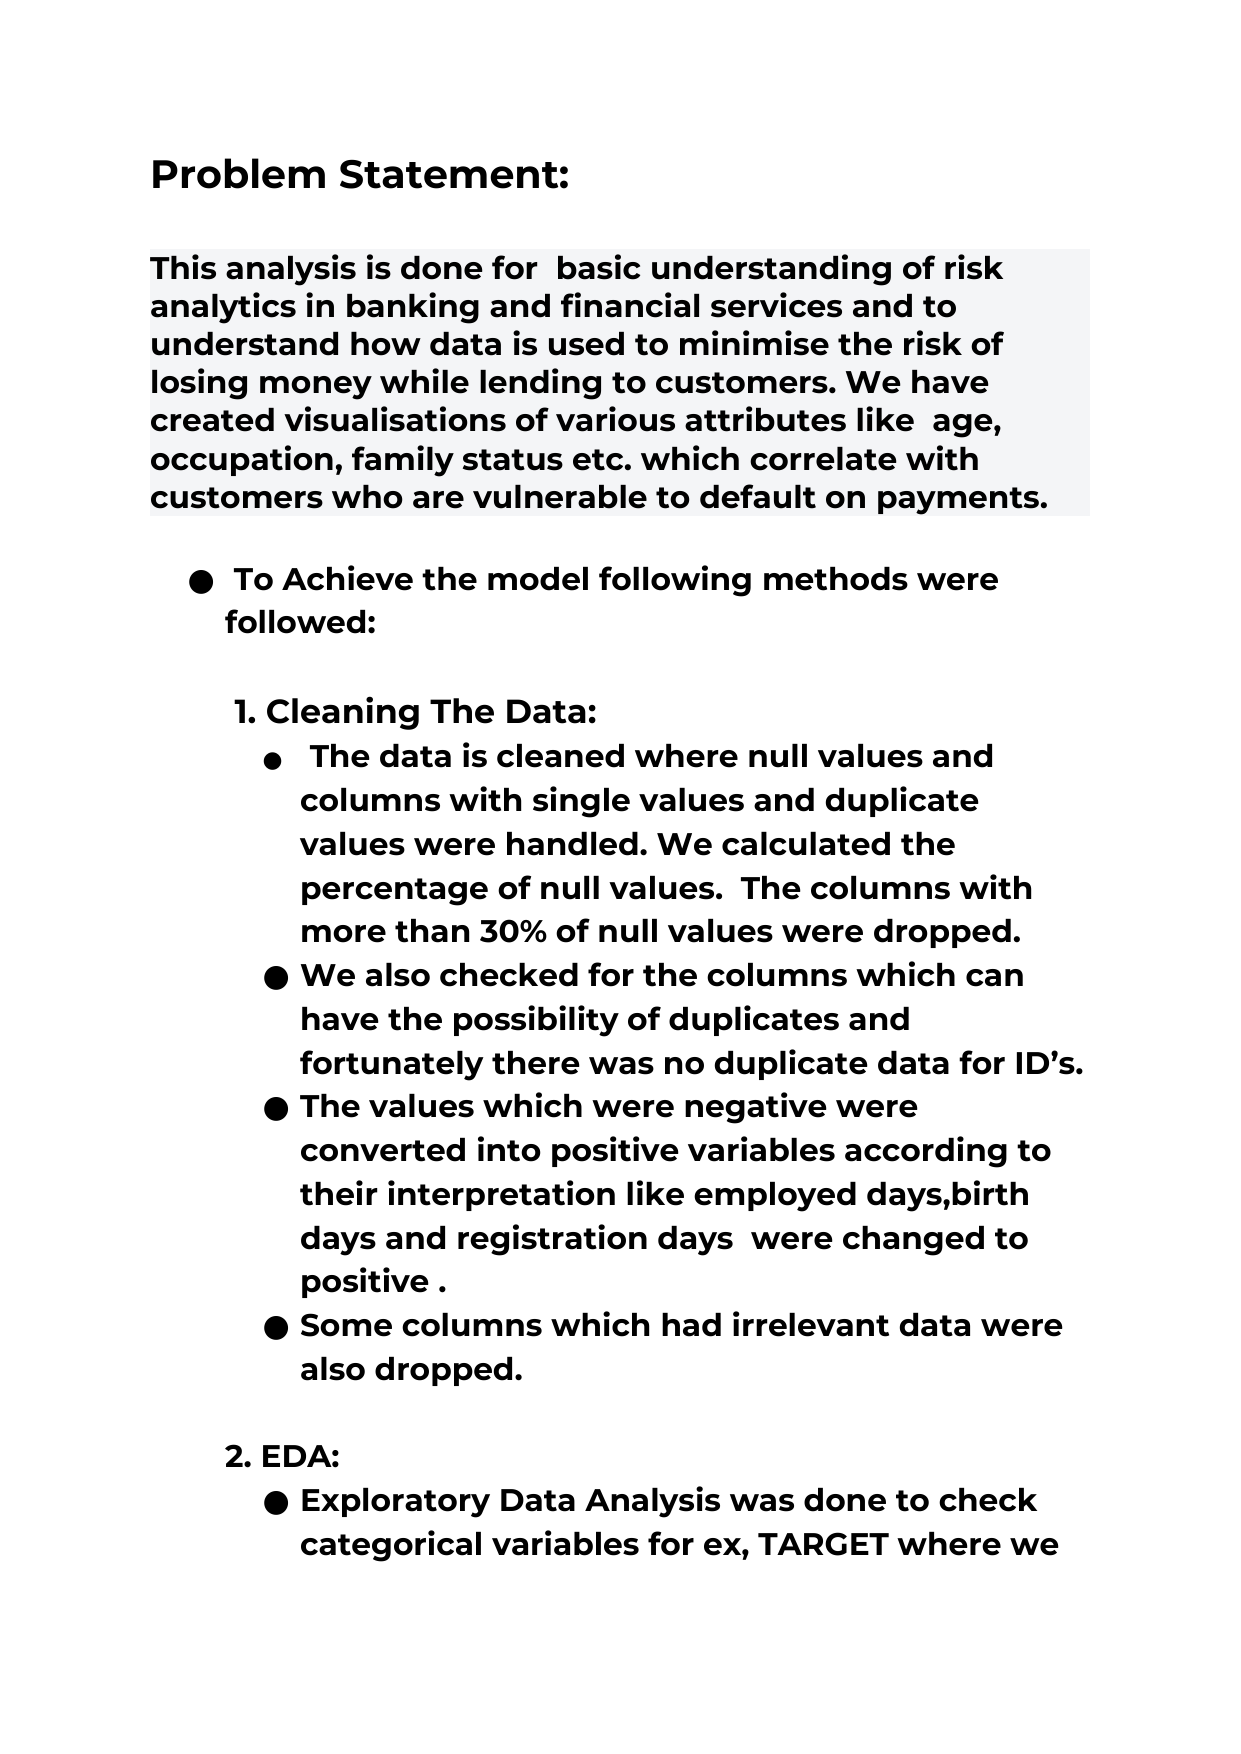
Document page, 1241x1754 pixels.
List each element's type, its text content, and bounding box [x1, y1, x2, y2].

text This analysis is done for basic understanding of risk analytics in banking and financial services and to understand how data is used to minimise the risk of losing money while lending to customers. We have created visualisations of various attributes like age, occupation, family status etc. which correlate with customers who are vulnerable to default on payments. [150, 249, 1090, 516]
list The data is cleaned where null values and columns with single values and duplicate values were handled. We calculated the percentage of null values. The columns with more than 30% of null values were dropped. [262, 738, 1090, 951]
list To Achieve the model following methods were followed: [187, 560, 1090, 642]
list We also checked for the columns which can have the possibility of duplicates and fortunately there was no duplicate data for ID’s. [262, 956, 1090, 1082]
text 2. EDA: [225, 1438, 1090, 1476]
list Some columns which had irrelevant data were also dropped. [262, 1306, 1090, 1388]
text Problem Statement: [150, 150, 1090, 198]
list The values which were negative were converted into positive variables according to their interpretation like employed days,birth days and registration days were changed to positive . [262, 1088, 1090, 1301]
text 1. Cleaning The Data: [225, 691, 1090, 732]
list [262, 1481, 1090, 1563]
